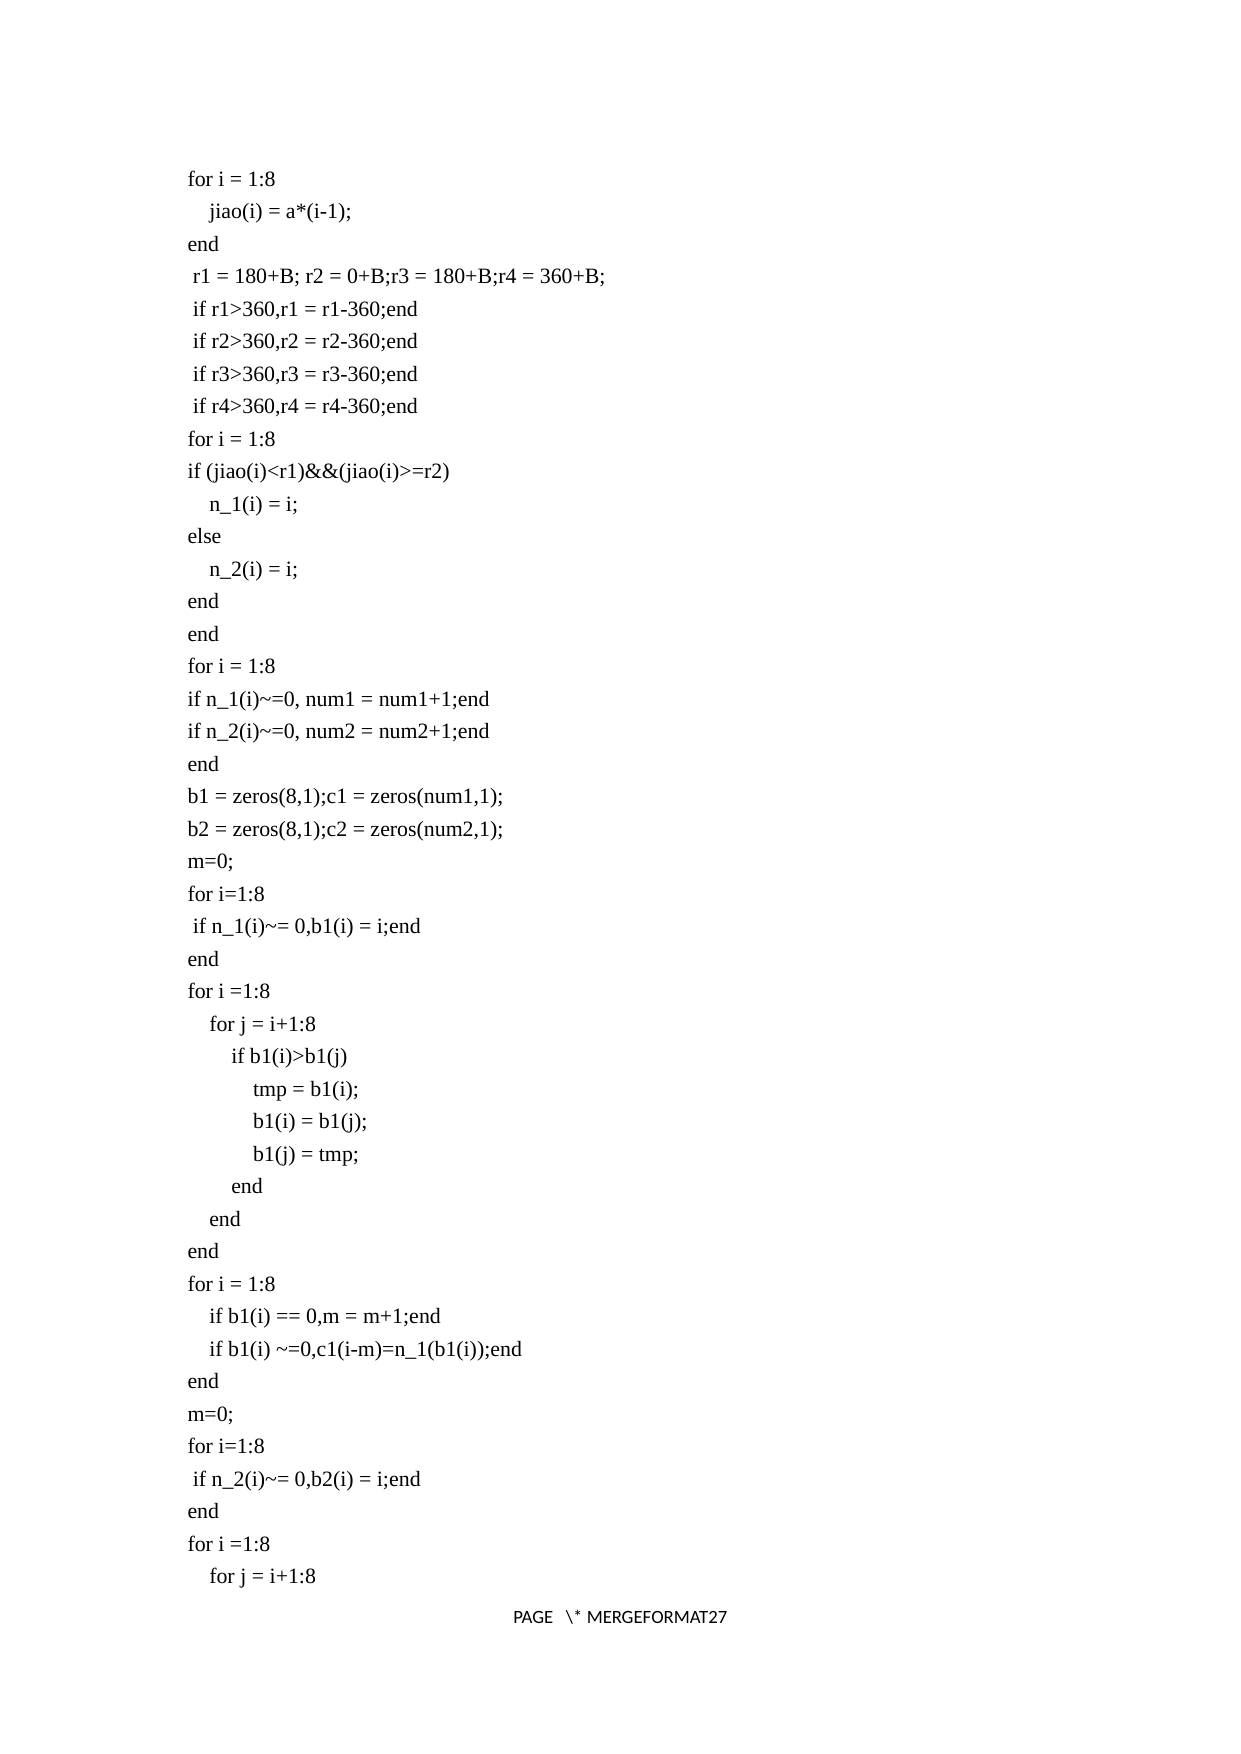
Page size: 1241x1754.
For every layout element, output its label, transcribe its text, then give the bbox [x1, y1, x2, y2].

text if b1(i) == 0,m = m+1;end [187, 1299, 1053, 1332]
text end [187, 617, 1053, 649]
text jiao(i) = a*(i-1); [187, 194, 1053, 227]
text end [187, 227, 1053, 259]
text for i = 1:8 [187, 649, 1053, 682]
text n_1(i) = i; [187, 487, 1053, 519]
text if r4>360,r4 = r4-360;end [187, 389, 1053, 422]
text n_2(i) = i; [187, 552, 1053, 584]
text if r3>360,r3 = r3-360;end [187, 357, 1053, 389]
text tmp = b1(i); [187, 1072, 1053, 1104]
text end [187, 747, 1053, 779]
text end [187, 1169, 1053, 1202]
text for j = i+1:8 [187, 1559, 1053, 1592]
text for i =1:8 [187, 974, 1053, 1007]
text for i = 1:8 [187, 1267, 1053, 1299]
text end [187, 942, 1053, 974]
text for i =1:8 [187, 1527, 1053, 1559]
text end [187, 1364, 1053, 1397]
text end [187, 584, 1053, 617]
text end [187, 1234, 1053, 1267]
text m=0; [187, 844, 1053, 877]
text if b1(i)>b1(j) [187, 1039, 1053, 1072]
text b1 = zeros(8,1);c1 = zeros(num1,1); [187, 779, 1053, 812]
text if r1>360,r1 = r1-360;end [187, 292, 1053, 324]
text if b1(i) ~=0,c1(i-m)=n_1(b1(i));end [187, 1332, 1053, 1364]
text if (jiao(i)<r1)&&(jiao(i)>=r2) [187, 454, 1053, 487]
text if n_1(i)~= 0,b1(i) = i;end [187, 909, 1053, 942]
text m=0; [187, 1397, 1053, 1429]
text for i=1:8 [187, 1429, 1053, 1462]
text for i=1:8 [187, 877, 1053, 909]
text b2 = zeros(8,1);c2 = zeros(num2,1); [187, 812, 1053, 844]
text else [187, 519, 1053, 552]
text for i = 1:8 [187, 422, 1053, 454]
text for i = 1:8 [187, 162, 1053, 194]
text b1(j) = tmp; [187, 1137, 1053, 1169]
text r1 = 180+B; r2 = 0+B;r3 = 180+B;r4 = 360+B; [187, 259, 1053, 292]
text if n_1(i)~=0, num1 = num1+1;end [187, 682, 1053, 714]
text end [187, 1202, 1053, 1234]
text if n_2(i)~=0, num2 = num2+1;end [187, 714, 1053, 747]
text b1(i) = b1(j); [187, 1104, 1053, 1137]
text end [187, 1494, 1053, 1527]
text if n_2(i)~= 0,b2(i) = i;end [187, 1462, 1053, 1494]
text if r2>360,r2 = r2-360;end [187, 324, 1053, 357]
text for j = i+1:8 [187, 1007, 1053, 1039]
